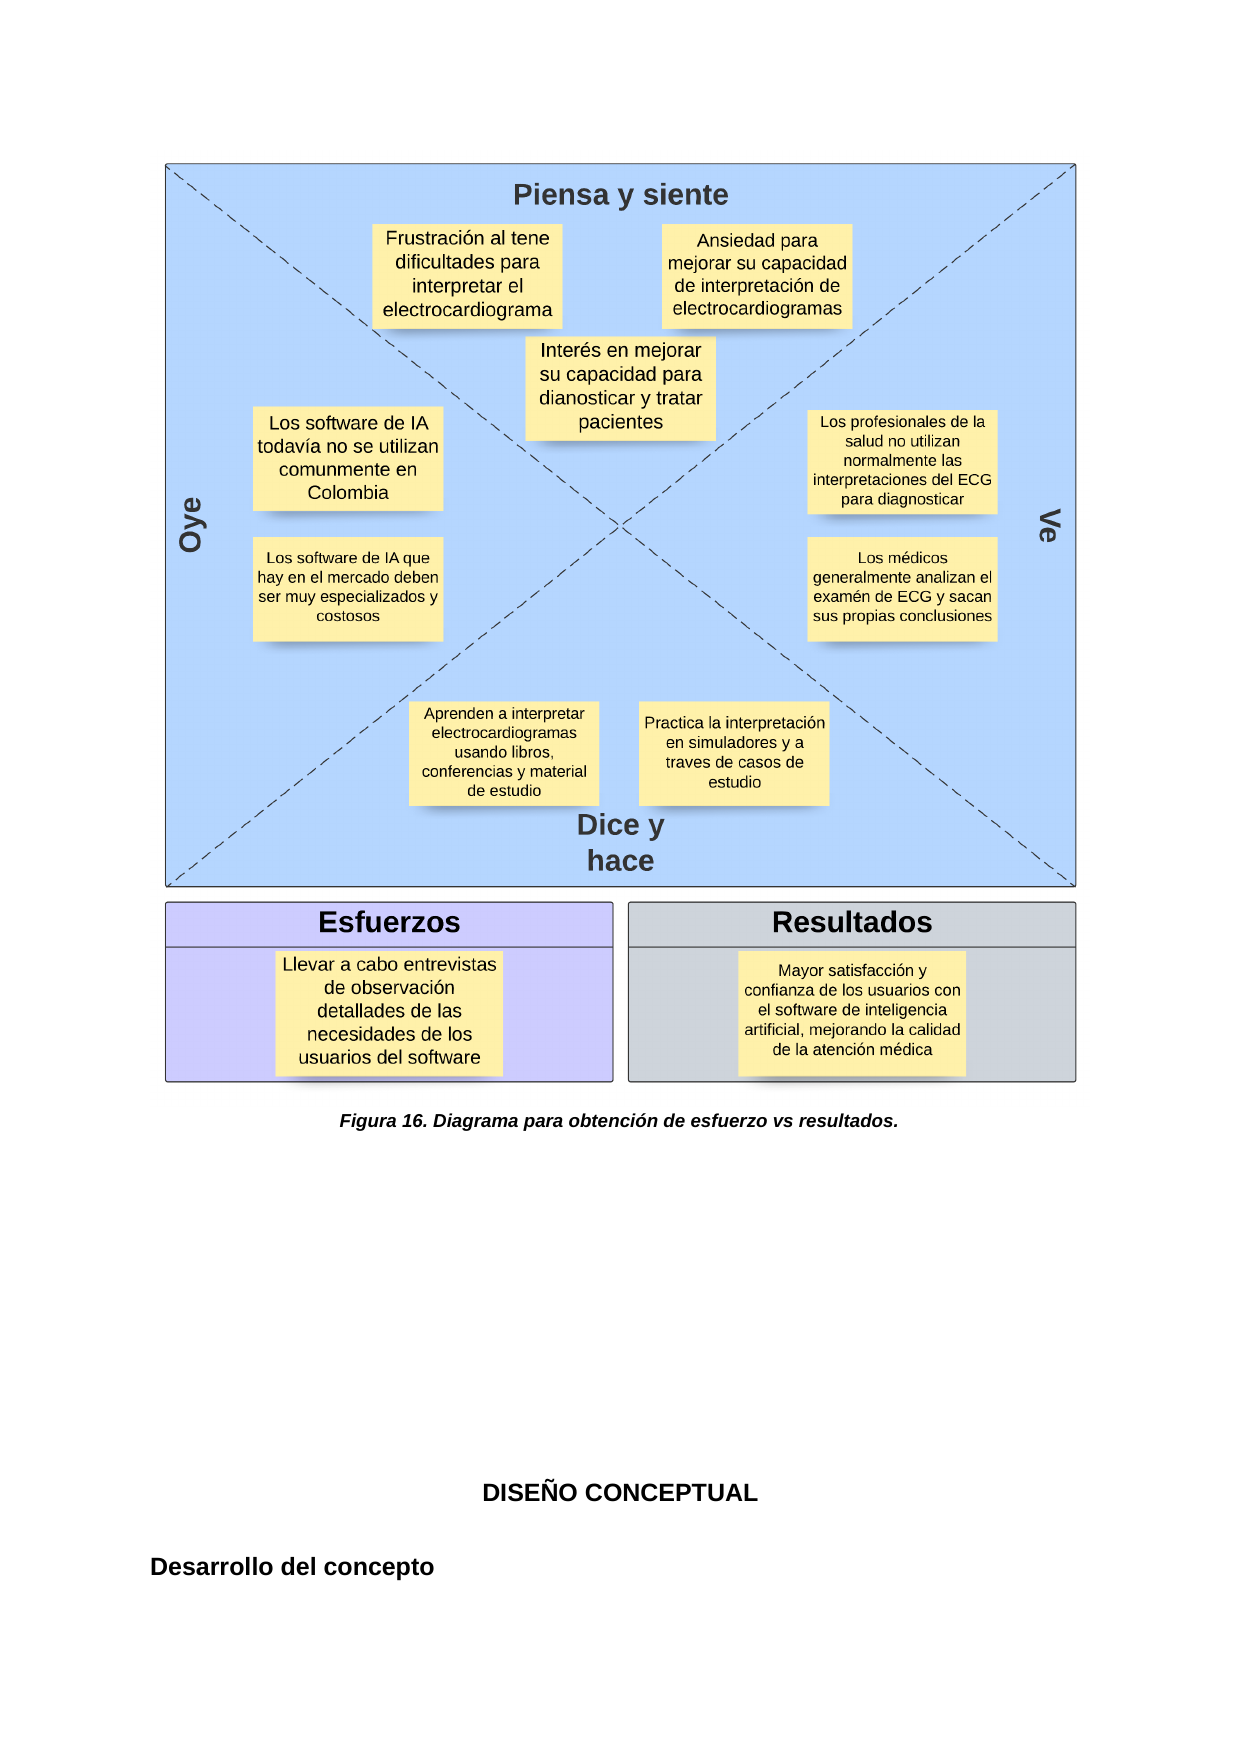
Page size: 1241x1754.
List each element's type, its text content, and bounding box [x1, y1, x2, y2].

picture [150, 150, 1091, 1107]
subtitle DISEÑO CONCEPTUAL [150, 1478, 1090, 1507]
text Figura 16. Diagrama para obtención de esfuerzo vs resultados. [150, 1107, 1090, 1131]
text Desarrollo del concepto [150, 1552, 1090, 1581]
